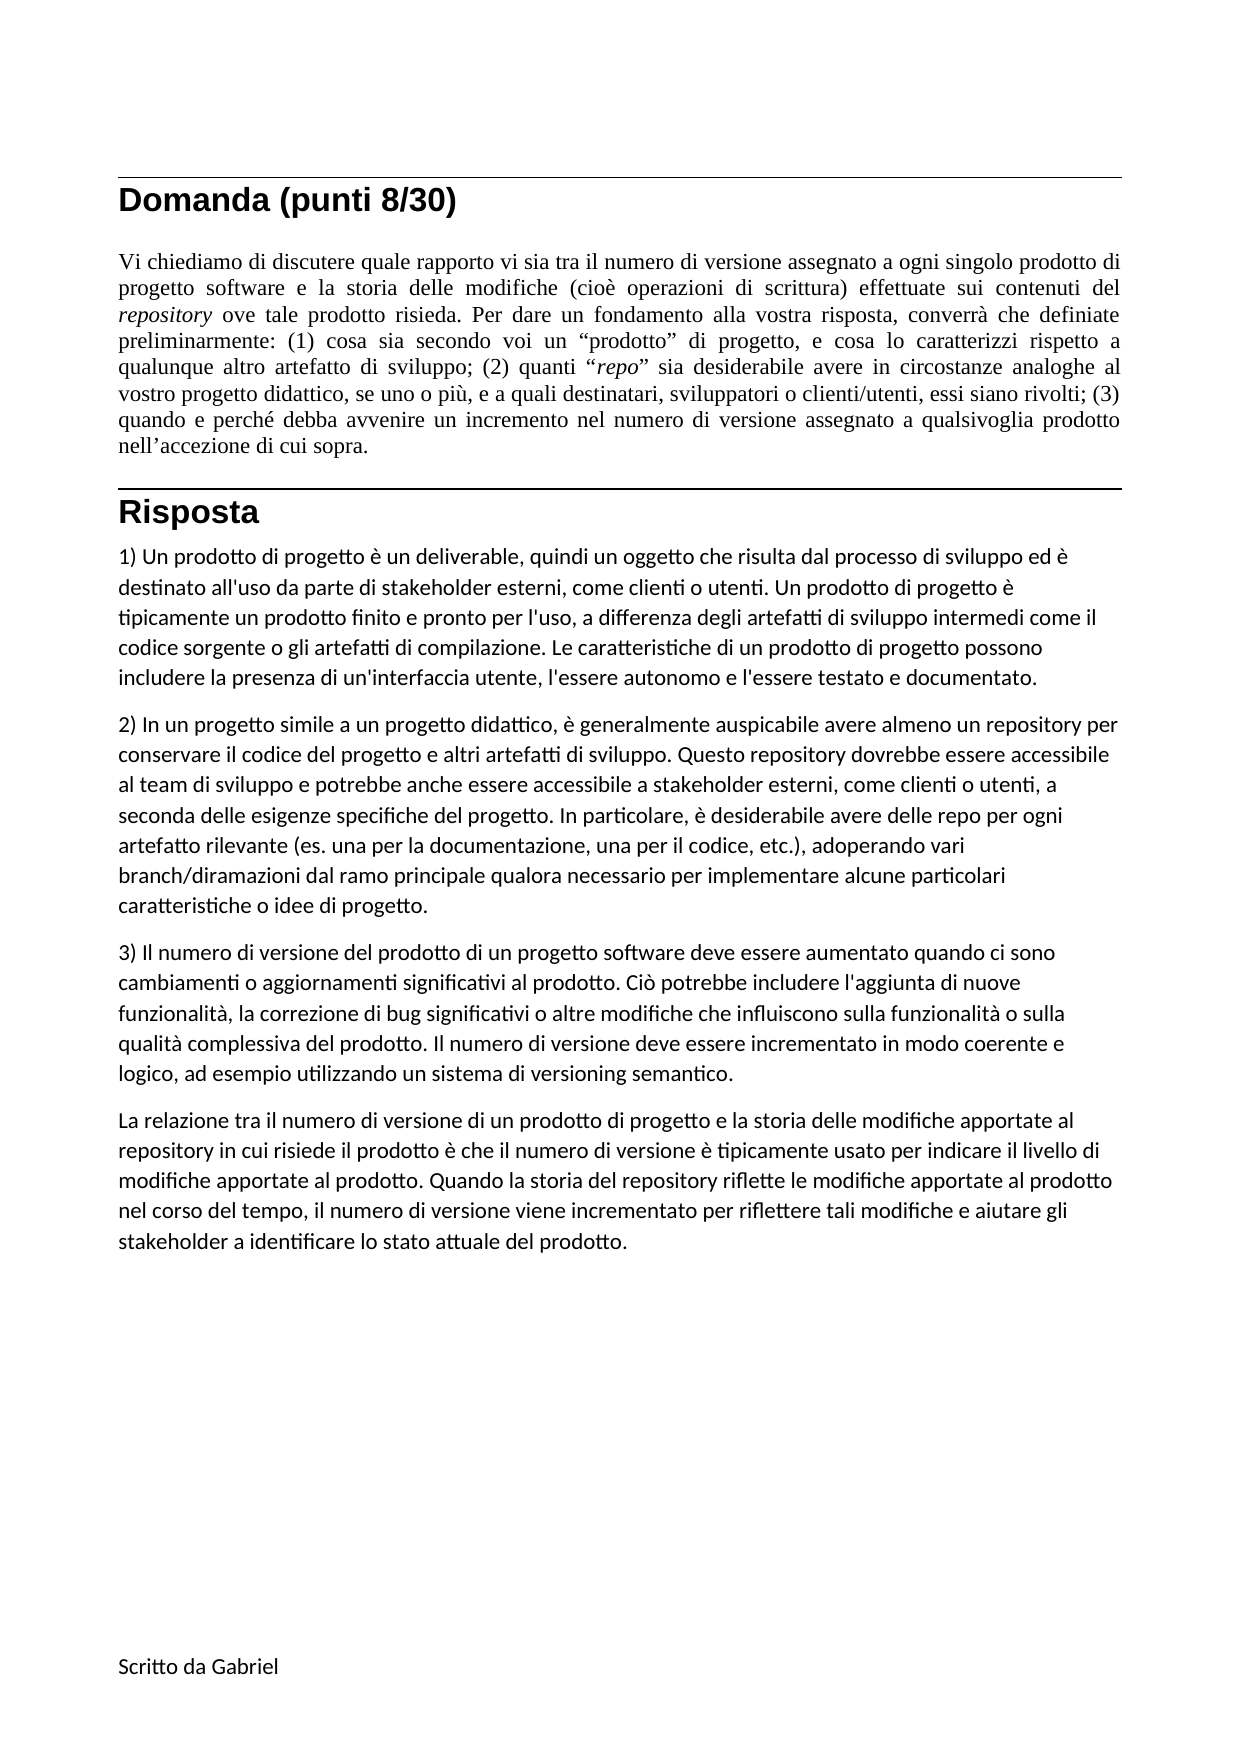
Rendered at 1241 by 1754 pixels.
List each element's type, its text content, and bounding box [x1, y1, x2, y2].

text La relazione tra il numero di versione di un prodotto di progetto e la storia delle modifiche apportate al repository in cui risiede il prodotto è che il numero di versione è tipicamente usato per indicare il livello di modifiche apportate al prodotto. Quando la storia del repository riflette le modifiche apportate al prodotto nel corso del tempo, il numero di versione viene incrementato per riflettere tali modifiche e aiutare gli stakeholder a identificare lo stato attuale del prodotto. [118, 1106, 1122, 1255]
text Vi chiediamo di discutere quale rapporto vi sia tra il numero di versione assegnato a ogni singolo prodotto di progetto software e la storia delle modifiche (cioè operazioni di scrittura) effettuate sui contenuti del repository ove tale prodotto risieda. Per dare un fondamento alla vostra risposta, converrà che definiate preliminarmente: (1) cosa sia secondo voi un “prodotto” di progetto, e cosa lo caratterizzi rispetto a qualunque altro artefatto di sviluppo; (2) quanti “repo” sia desiderabile avere in circostanze analoghe al vostro progetto didattico, se uno o più, e a quali destinatari, sviluppatori o clienti/utenti, essi siano rivolti; (3) quando e perché debba avvenire un incremento nel numero di versione assegnato a qualsivoglia prodotto nell’accezione di cui sopra. [118, 248, 1122, 459]
text 1) Un prodotto di progetto è un deliverable, quindi un oggetto che risulta dal processo di sviluppo ed è destinato all'uso da parte di stakeholder esterni, come clienti o utenti. Un prodotto di progetto è tipicamente un prodotto finito e pronto per l'uso, a differenza degli artefatti di sviluppo intermedi come il codice sorgente o gli artefatti di compilazione. Le caratteristiche di un prodotto di progetto possono includere la presenza di un'interfaccia utente, l'essere autonomo e l'essere testato e documentato. [118, 542, 1122, 691]
text 2) In un progetto simile a un progetto didattico, è generalmente auspicabile avere almeno un repository per conservare il codice del progetto e altri artefatti di sviluppo. Questo repository dovrebbe essere accessibile al team di sviluppo e potrebbe anche essere accessibile a stakeholder esterni, come clienti o utenti, a seconda delle esigenze specifiche del progetto. In particolare, è desiderabile avere delle repo per ogni artefatto rilevante (es. una per la documentazione, una per il codice, etc.), adoperando vari branch/diramazioni dal ramo principale qualora necessario per implementare alcune particolari caratteristiche o idee di progetto. [118, 710, 1122, 919]
subtitle Domanda (punti 8/30) [118, 178, 1122, 219]
text 3) Il numero di versione del prodotto di un progetto software deve essere aumentato quando ci sono cambiamenti o aggiornamenti significativi al prodotto. Ciò potrebbe includere l'aggiunta di nuove funzionalità, la correzione di bug significativi o altre modifiche che influiscono sulla funzionalità o sulla qualità complessiva del prodotto. Il numero di versione deve essere incrementato in modo coerente e logico, ad esempio utilizzando un sistema di versioning semantico. [118, 938, 1122, 1087]
subtitle Risposta [118, 490, 1122, 530]
